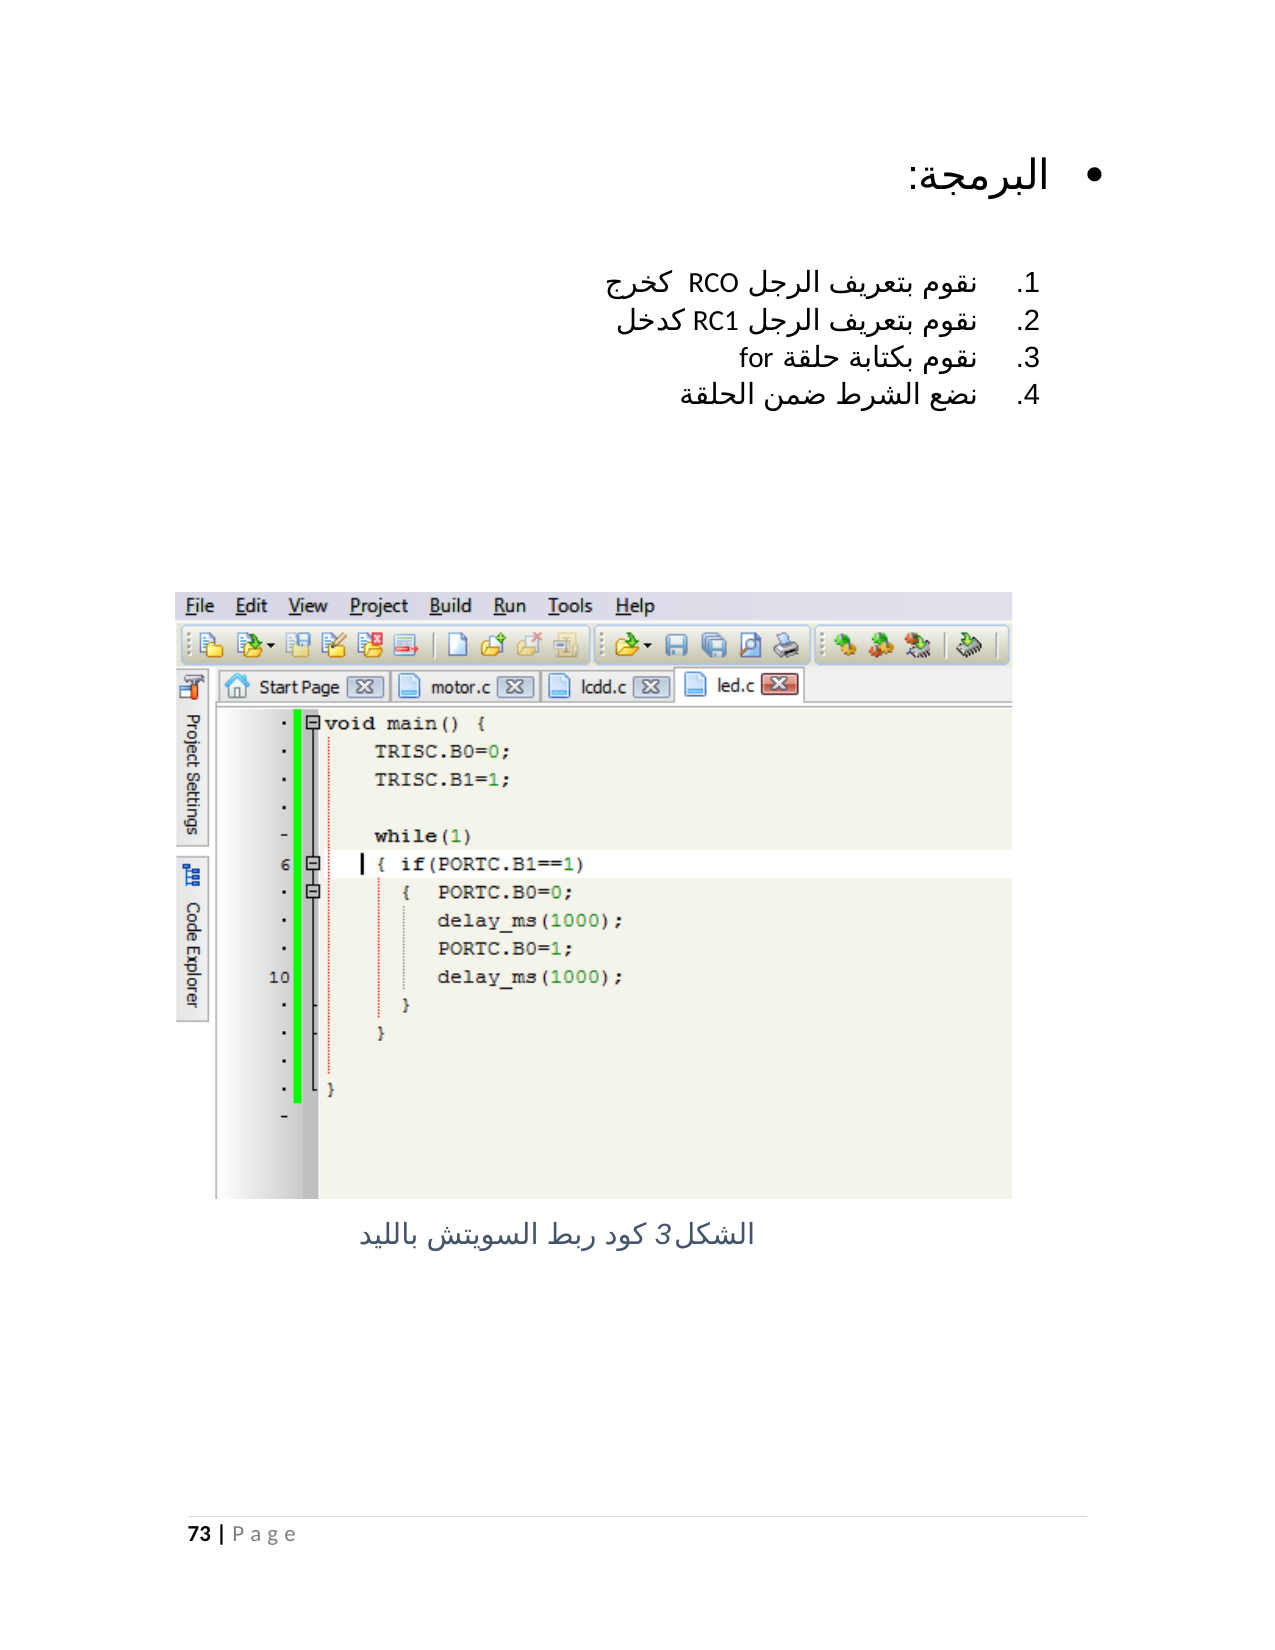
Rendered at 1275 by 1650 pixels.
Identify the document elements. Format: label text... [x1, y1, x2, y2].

list البرمجة: [187, 150, 1087, 198]
text الشكل3 كود ربط السويتش بالليد [187, 1217, 1087, 1251]
picture [175, 592, 1013, 1199]
list نضع الشرط ضمن الحلقة [187, 377, 1016, 411]
list نقوم بتعريف الرجل RCO كخرج [187, 264, 1016, 299]
list نقوم بتعريف الرجل RC1 كدخل [187, 302, 1016, 337]
list نقوم بكتابة حلقة for [187, 339, 1016, 375]
